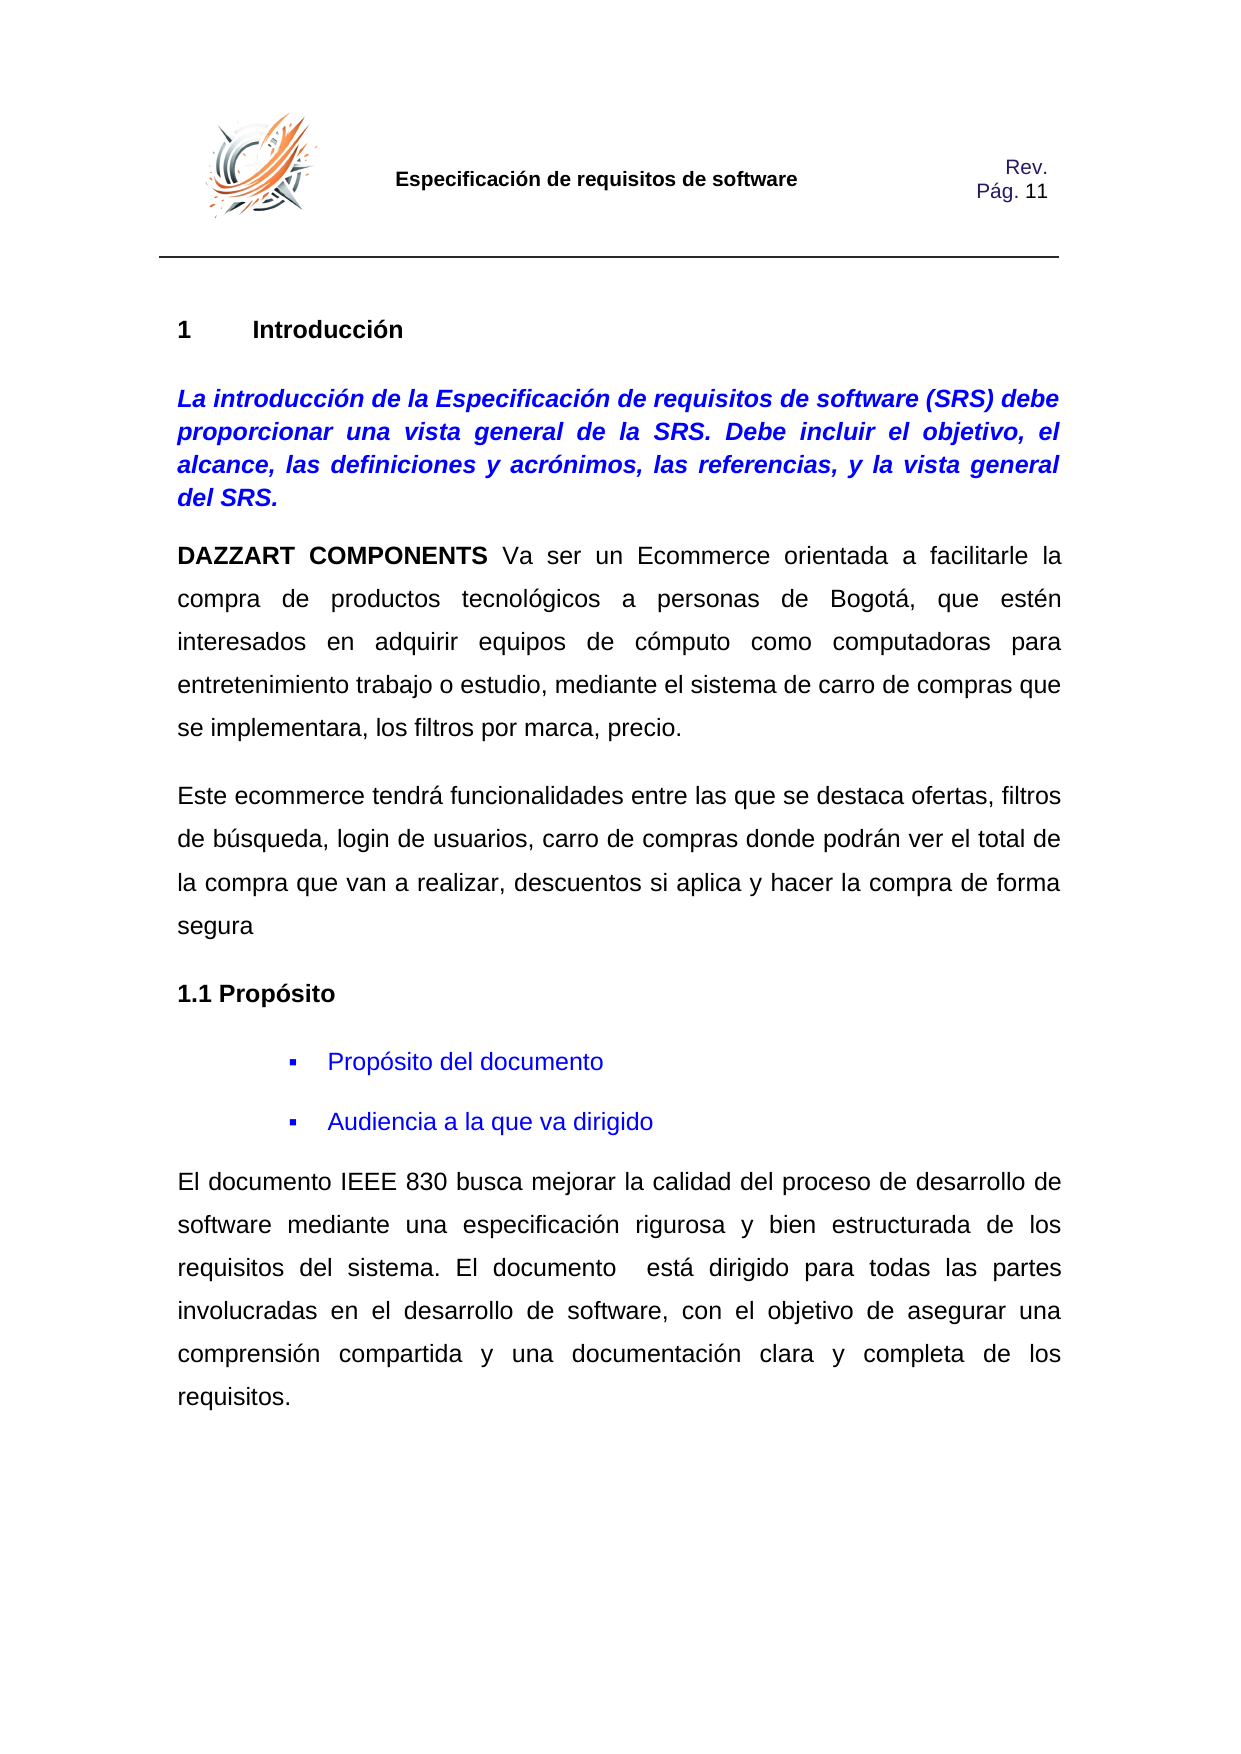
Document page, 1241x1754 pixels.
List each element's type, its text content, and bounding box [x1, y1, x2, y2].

list Introducción [177, 173, 1063, 344]
text La introducción de la Especificación de requisitos de software (SRS) debe proporcionar una vista general de la SRS. Debe incluir el objetivo, el alcance, las definiciones y acrónimos, las referencias, y la vista general del SRS. [177, 384, 1063, 511]
text El documento IEEE 830 busca mejorar la calidad del proceso de desarrollo de software mediante una especificación rigurosa y bien estructurada de los requisitos del sistema. El documento está dirigido para todas las partes involucradas en el desarrollo de software, con el objetivo de asegurar una comprensión compartida y una documentación clara y completa de los requisitos. [177, 1167, 1063, 1411]
list Audiencia a la que va dirigido [288, 1107, 1063, 1136]
text Este ecommerce tendrá funcionalidades entre las que se destaca ofertas, filtros de búsqueda, login de usuarios, carro de compras donde podrán ver el total de la compra que van a realizar, descuentos si aplica y hacer la compra de forma segura [177, 781, 1063, 939]
text DAZZART COMPONENTS Va ser un Ecommerce orientada a facilitarle la compra de productos tecnológicos a personas de Bogotá, que estén interesados en adquirir equipos de cómputo como computadoras para entretenimiento trabajo o estudio, mediante el sistema de carro de compras que se implementara, los filtros por marca, precio. [177, 541, 1063, 742]
text 1.1 Propósito [177, 979, 1063, 1008]
picture [177, 87, 333, 173]
list Propósito del documento [288, 1047, 1063, 1076]
